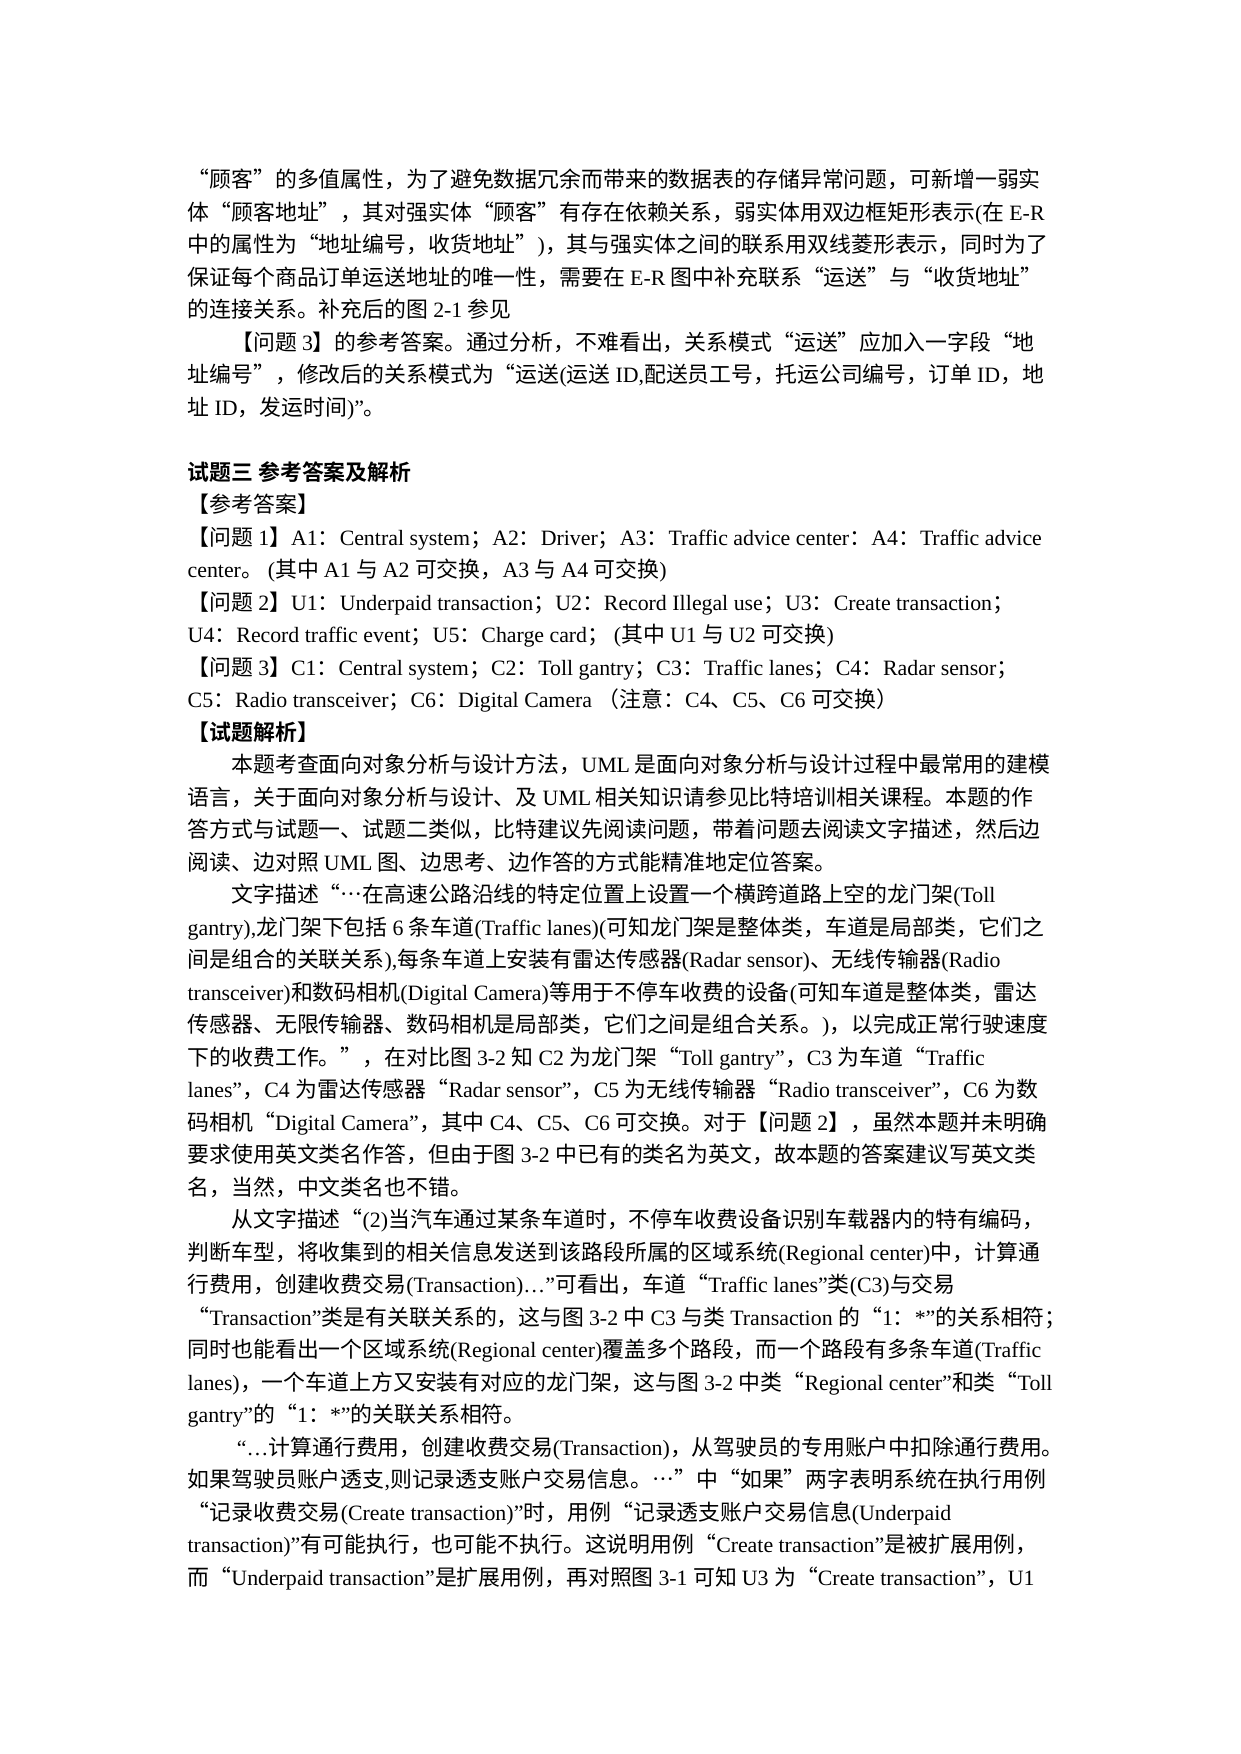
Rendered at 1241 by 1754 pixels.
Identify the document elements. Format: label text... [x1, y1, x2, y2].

text 本题考查面向对象分析与设计方法，UML 是面向对象分析与设计过程中最常用的建模语言，关于面向对象分析与设计、及 UML 相关知识请参见比特培训相关课程。本题的作答方式与试题一、试题二类似，比特建议先阅读问题，带着问题去阅读文字描述，然后边阅读、边对照 UML 图、边思考、边作答的方式能精准地定位答案。 [187, 747, 1053, 877]
text 试题三 参考答案及解析 [187, 454, 1053, 487]
text 【参考答案】 [187, 487, 1053, 519]
text C5：Radio transceiver；C6：Digital Camera （注意：C4、C5、C6 可交换） [187, 682, 1053, 714]
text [187, 162, 1053, 324]
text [187, 1429, 1053, 1592]
text 从文字描述“(2)当汽车通过某条车道时，不停车收费设备识别车载器内的特有编码，判断车型，将收集到的相关信息发送到该路段所属的区域系统(Regional center)中，计算通行费用，创建收费交易(Transaction)…”可看出，车道“Traffic lanes”类(C3)与交易“Transaction”类是有关联关系的，这与图 3-2 中 C3 与类 Transaction 的“1：*”的关系相符；同时也能看出一个区域系统(Regional center)覆盖多个路段，而一个路段有多条车道(Traffic lanes)，一个车道上方又安装有对应的龙门架，这与图 3-2 中类“Regional center”和类“Toll gantry”的“1：*”的关联关系相符。 [187, 1202, 1053, 1429]
text 【问题 3】的参考答案。通过分析，不难看出，关系模式“运送”应加入一字段“地址编号”，修改后的关系模式为“运送(运送 ID,配送员工号，托运公司编号，订单 ID，地址 ID，发运时间)”。 [187, 324, 1053, 422]
text 文字描述“…在高速公路沿线的特定位置上设置一个横跨道路上空的龙门架(Toll gantry),龙门架下包括 6 条车道(Traffic lanes)(可知龙门架是整体类，车道是局部类，它们之间是组合的关联关系),每条车道上安装有雷达传感器(Radar sensor)、无线传输器(Radio transceiver)和数码相机(Digital Camera)等用于不停车收费的设备(可知车道是整体类，雷达传感器、无限传输器、数码相机是局部类，它们之间是组合关系。)，以完成正常行驶速度下的收费工作。”，在对比图 3-2 知 C2 为龙门架“Toll gantry”，C3 为车道“Traffic lanes”，C4 为雷达传感器“Radar sensor”，C5 为无线传输器“Radio transceiver”，C6 为数码相机“Digital Camera”，其中 C4、C5、C6 可交换。对于【问题 2】，虽然本题并未明确要求使用英文类名作答，但由于图 3-2 中已有的类名为英文，故本题的答案建议写英文类名，当然，中文类名也不错。 [187, 877, 1053, 1202]
text 【问题 2】U1：Underpaid transaction；U2：Record Illegal use；U3：Create transaction； [187, 584, 1053, 617]
text 【问题 1】A1：Central system；A2：Driver；A3：Traffic advice center：A4：Traffic advice center。 (其中 A1 与 A2 可交换，A3 与 A4 可交换) [187, 519, 1053, 584]
text U4：Record traffic event；U5：Charge card； (其中 U1 与 U2 可交换) [187, 617, 1053, 649]
text 【试题解析】 [187, 714, 1053, 747]
text 【问题 3】C1：Central system；C2：Toll gantry；C3：Traffic lanes；C4：Radar sensor； [187, 649, 1053, 682]
